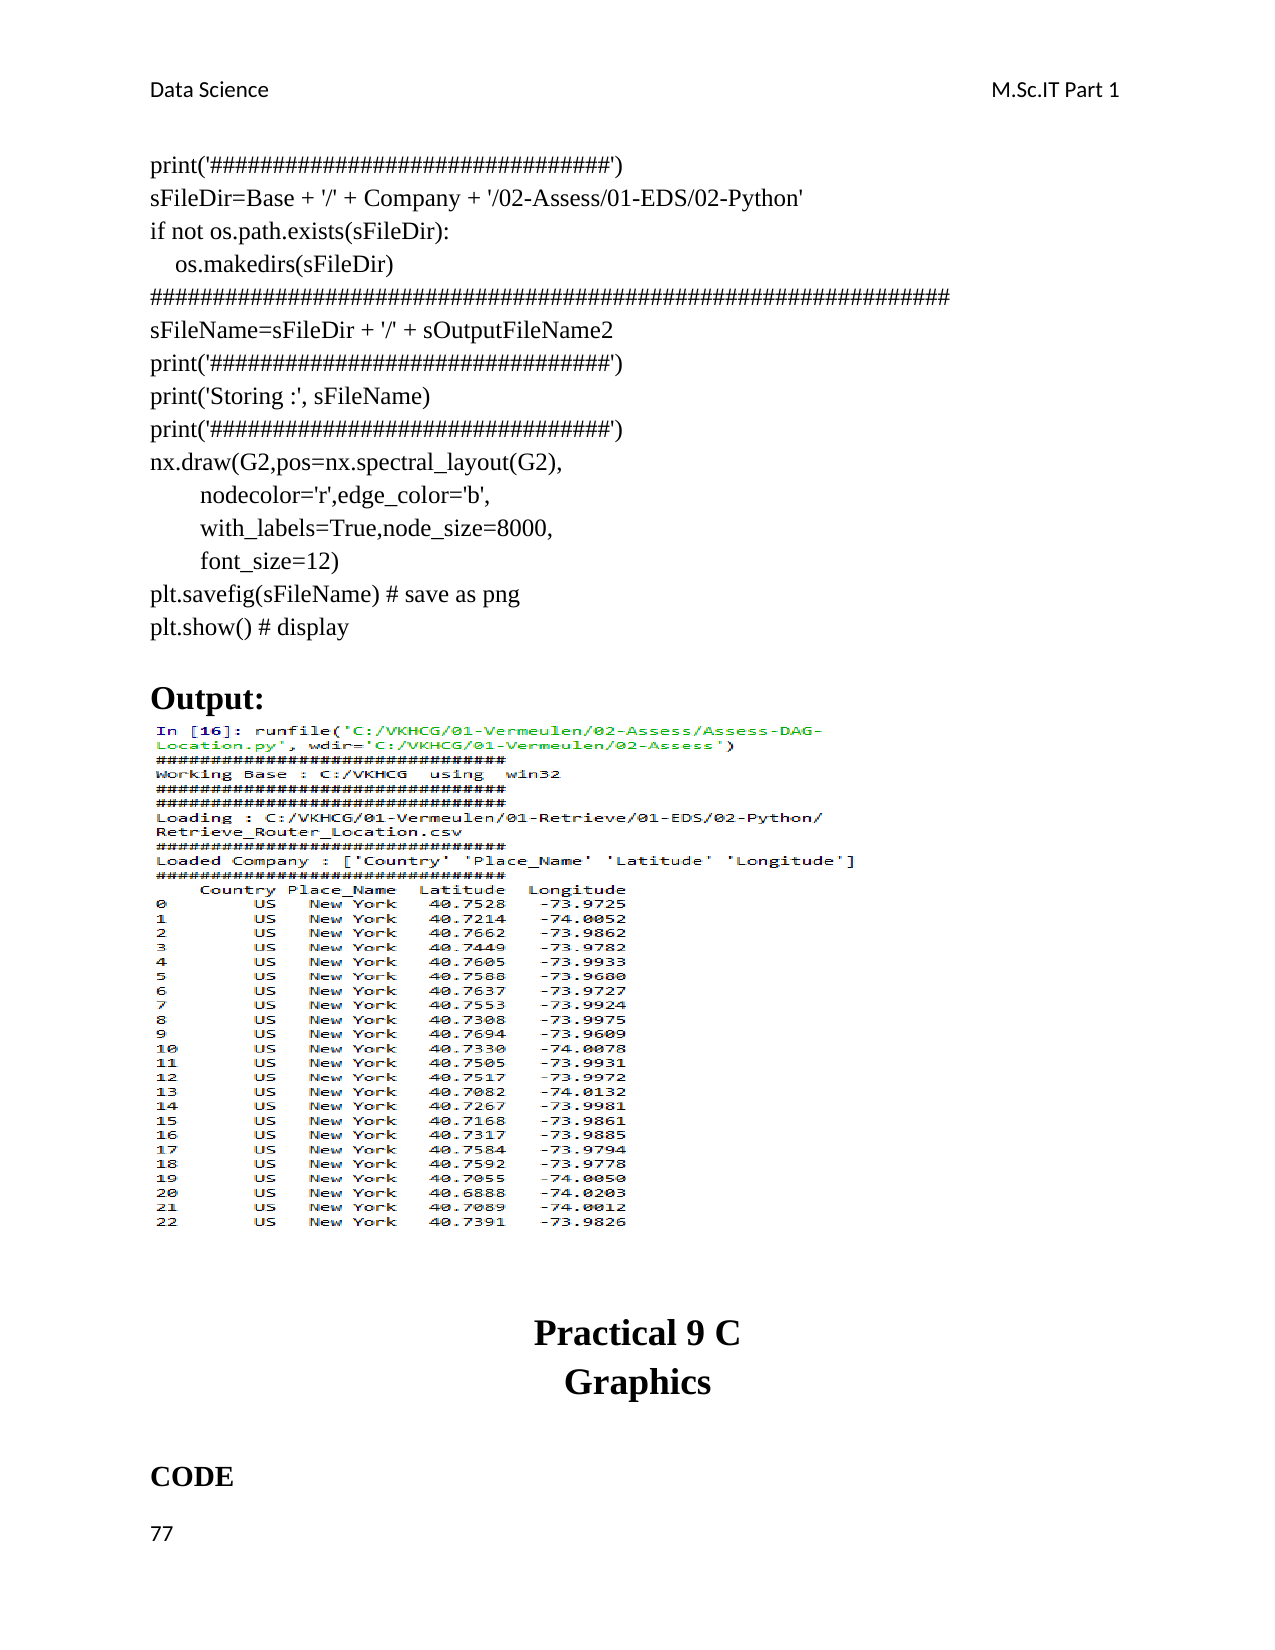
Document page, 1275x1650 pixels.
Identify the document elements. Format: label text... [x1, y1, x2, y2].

text sFileDir=Base + '/' + Company + '/02-Assess/01-EDS/02-Python' [150, 183, 1125, 212]
text plt.show() # display [150, 612, 1125, 641]
text print('################################') [150, 348, 1125, 377]
text os.makedirs(sFileDir) [150, 249, 1125, 278]
text if not os.path.exists(sFileDir): [150, 216, 1125, 245]
text font_size=12) [150, 546, 1125, 575]
text plt.savefig(sFileName) # save as png [150, 579, 1125, 608]
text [150, 150, 1125, 179]
text with_labels=True,node_size=8000, [150, 513, 1125, 542]
text Practical 9 C [150, 1310, 1125, 1353]
text Output: [150, 678, 1125, 717]
text nodecolor='r',edge_color='b', [150, 480, 1125, 509]
text CODE [150, 1459, 1125, 1492]
text nx.draw(G2,pos=nx.spectral_layout(G2), [150, 447, 1125, 476]
text ################################################################ [150, 282, 1125, 311]
picture [150, 722, 866, 1230]
text print('################################') [150, 414, 1125, 443]
text print('Storing :', sFileName) [150, 381, 1125, 410]
text Graphics [150, 1360, 1125, 1403]
text sFileName=sFileDir + '/' + sOutputFileName2 [150, 315, 1125, 344]
